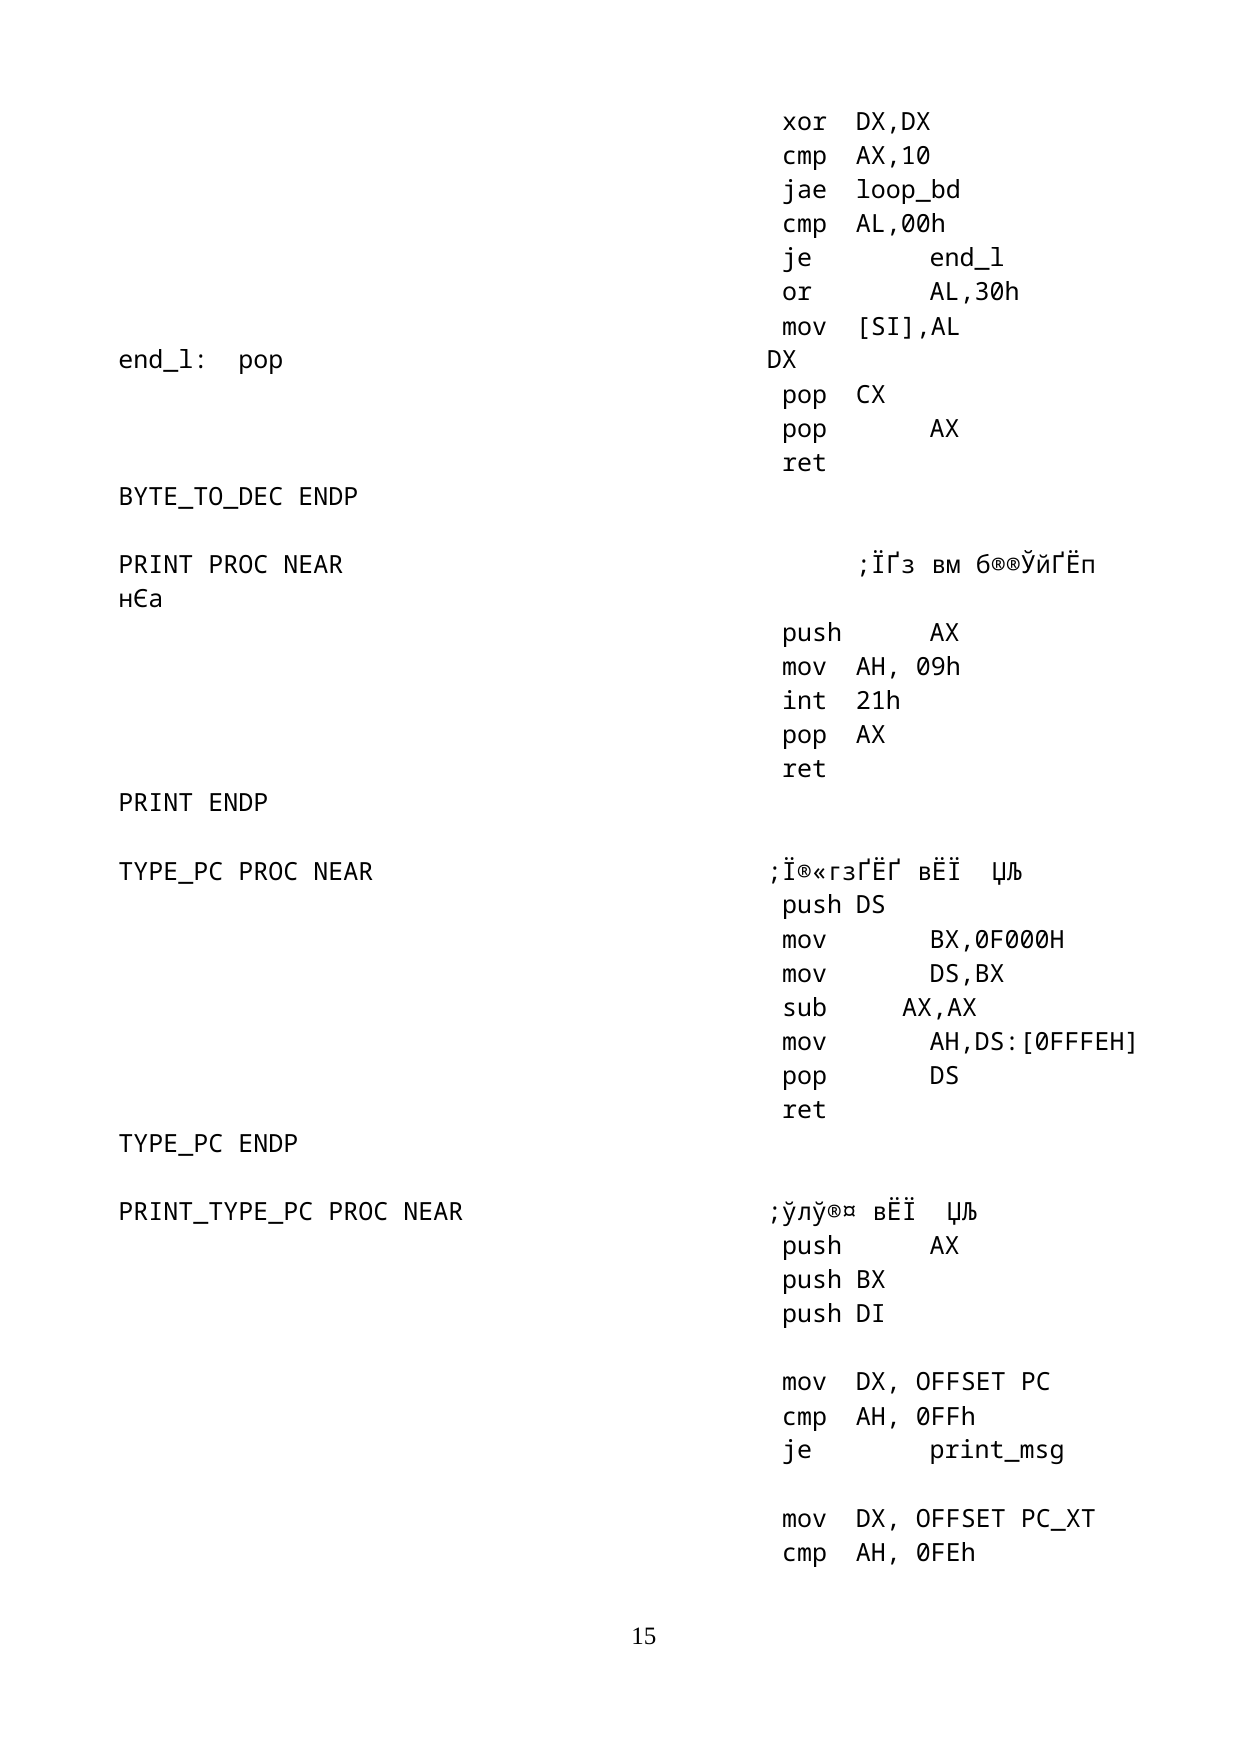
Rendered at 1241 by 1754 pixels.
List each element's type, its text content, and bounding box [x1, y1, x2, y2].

text or AL,30h [118, 274, 1169, 308]
text push DS [118, 887, 1169, 921]
text mov BX,0F000H [118, 921, 1169, 955]
text ret [118, 444, 1169, 478]
text push AX [118, 615, 1169, 649]
text mov DX, OFFSET PC_XT [118, 1500, 1169, 1534]
text mov [SI],AL [118, 308, 1169, 342]
text mov AH, 09h [118, 649, 1169, 683]
text TYPE_PC ENDP [118, 1126, 1169, 1160]
text jae loop_bd [118, 172, 1169, 206]
text ret [118, 751, 1169, 785]
text mov DS,BX [118, 955, 1169, 989]
text pop AX [118, 717, 1169, 751]
text push AX [118, 1228, 1169, 1262]
text PRINT PROC NEAR ;ЇҐз вм б®®ЎйҐ­Ёп ­ нЄа ­ [118, 547, 1169, 615]
text cmp AH, 0FFh [118, 1398, 1169, 1432]
text je end_l [118, 240, 1169, 274]
text cmp AX,10 [118, 138, 1169, 172]
text push BX [118, 1262, 1169, 1296]
text BYTE_TO_DEC ENDP [118, 478, 1169, 512]
text ret [118, 1092, 1169, 1126]
text pop DS [118, 1057, 1169, 1092]
text mov DX, OFFSET PC [118, 1364, 1169, 1398]
text pop CX [118, 376, 1169, 410]
text sub AX,AX [118, 989, 1169, 1023]
text TYPE_PC PROC NEAR ;Ї®«гзҐ­ЁҐ вЁЇ ЏЉ [118, 853, 1169, 887]
text PRINT ENDP [118, 785, 1169, 819]
text PRINT_TYPE_PC PROC NEAR ;ўлў®¤ вЁЇ ЏЉ [118, 1194, 1169, 1228]
text mov AH,DS:[0FFFEH] [118, 1023, 1169, 1057]
text push DI [118, 1296, 1169, 1330]
text end_l: pop DX [118, 342, 1169, 376]
text xor DX,DX [118, 104, 1169, 138]
text pop AX [118, 410, 1169, 444]
text je print_msg [118, 1432, 1169, 1466]
text cmp AH, 0FEh [118, 1534, 1169, 1568]
text cmp AL,00h [118, 206, 1169, 240]
text int 21h [118, 683, 1169, 717]
